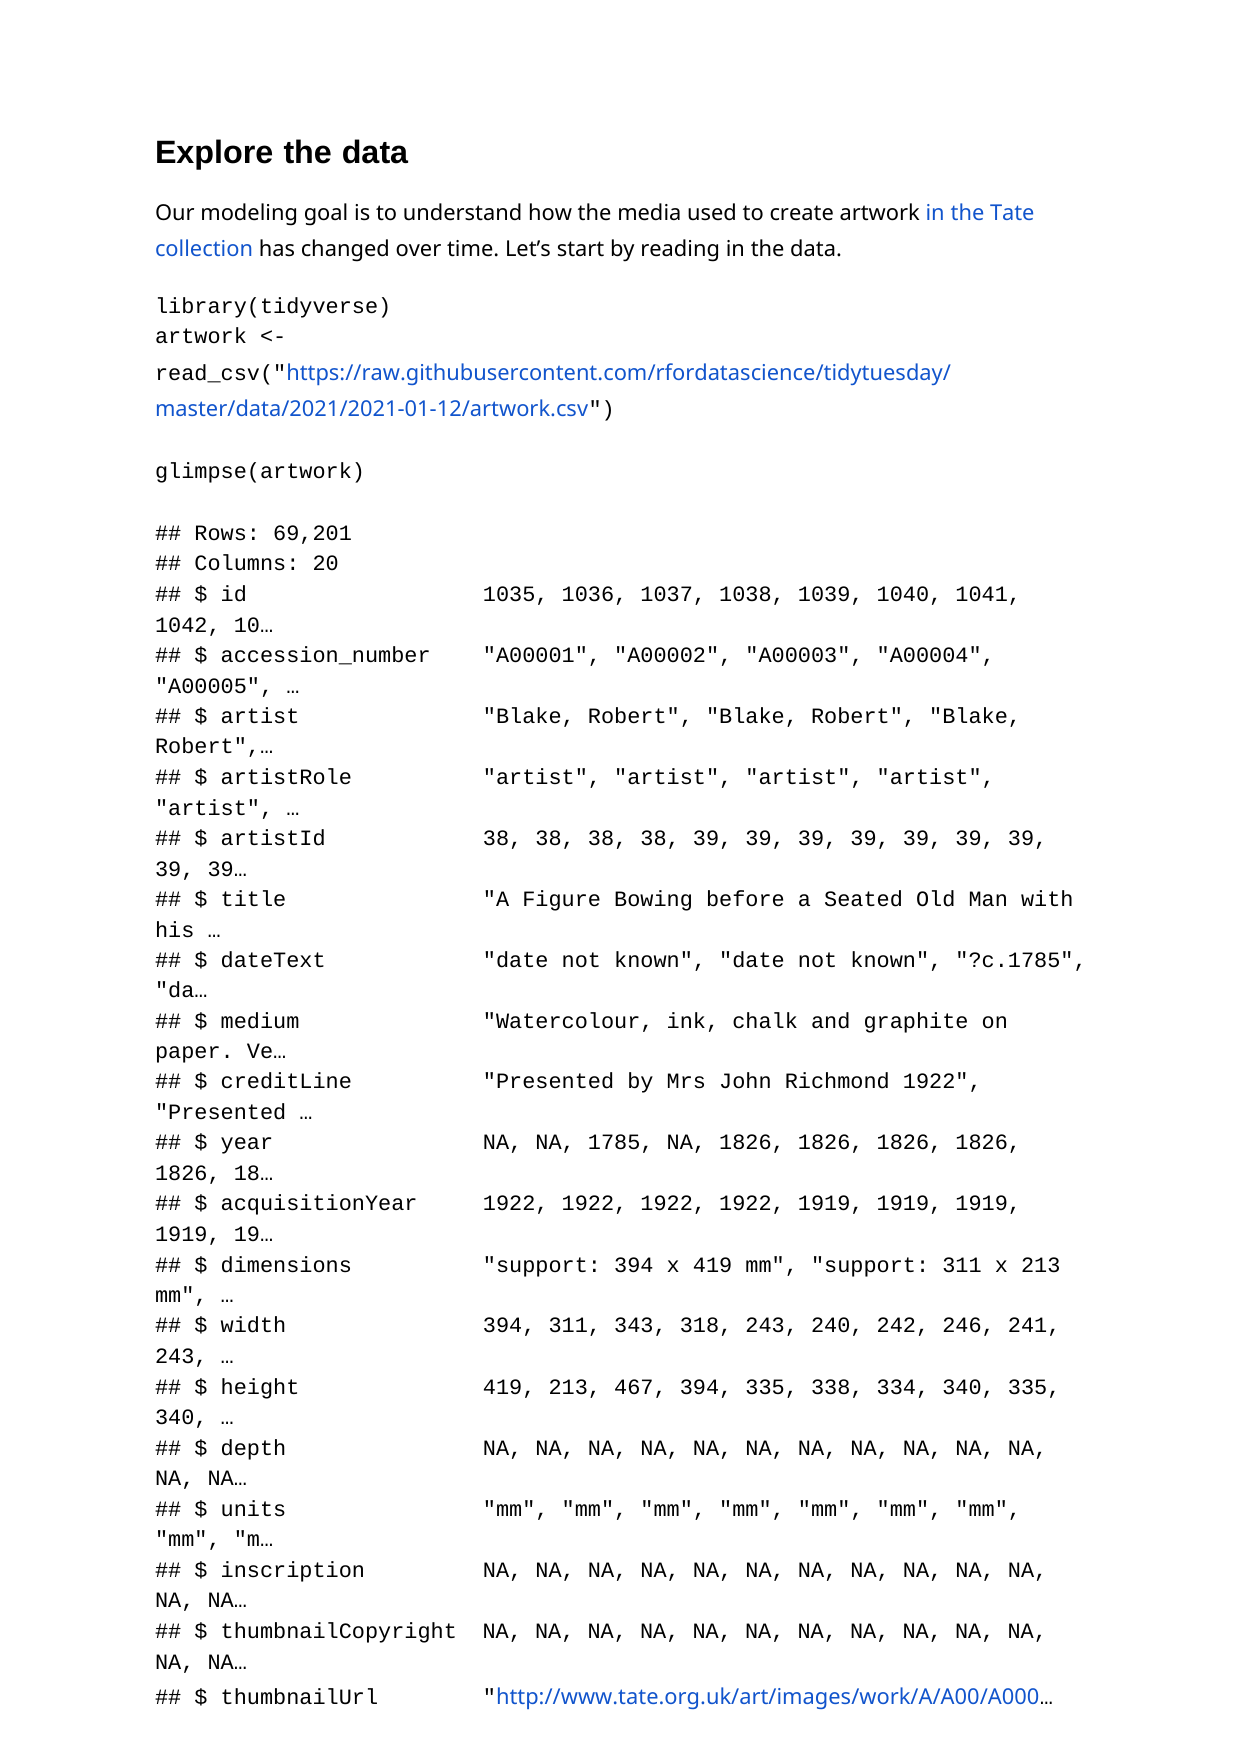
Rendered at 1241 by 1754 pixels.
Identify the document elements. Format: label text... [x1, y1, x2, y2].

text artwork <- read_csv("https://raw.githubusercontent.com/rfordatascience/tidytuesday/ master/data/2021/2021-01-12/artwork.csv") [155, 326, 1036, 423]
text ## $ thumbnailCopyright NA, NA, NA, NA, NA, NA, NA, NA, NA, NA, NA, [155, 1620, 1103, 1645]
text ## Columns: 20 [155, 552, 1103, 577]
text ## $ inscription NA, NA, NA, NA, NA, NA, NA, NA, NA, NA, NA, [155, 1559, 1103, 1584]
text ## $ accession_number "A00001", "A00002", "A00003", "A00004", "A00005", … [155, 644, 995, 699]
text ## $ units "mm", "mm", "mm", "mm", "mm", "mm", "mm", "mm", "m… [155, 1498, 1021, 1553]
text NA, NA… [155, 1651, 1103, 1676]
text ## $ depth NA, NA, NA, NA, NA, NA, NA, NA, NA, NA, NA, [155, 1437, 1103, 1462]
text 243, … [155, 1345, 1103, 1370]
text ## $ medium "Watercolour, ink, chalk and graphite on paper. Ve… [155, 1010, 1008, 1065]
text NA, NA… [155, 1468, 1103, 1492]
text ## $ dateText "date not known", "date not known", "?c.1785", "da… [155, 949, 1087, 1004]
text ## $ thumbnailUrl "http://www.tate.org.uk/art/images/work/A/A00/A000… [155, 1681, 1103, 1711]
text ## $ dimensions "support: 394 x 419 mm", "support: 311 x 213 mm", … [155, 1254, 1060, 1309]
text ## $ artistId 38, 38, 38, 38, 39, 39, 39, 39, 39, 39, 39, [155, 827, 1103, 852]
text Robert",… [155, 736, 1103, 761]
text ## $ creditLine "Presented by Mrs John Richmond 1922", "Presented … [155, 1071, 982, 1126]
text glimpse(artwork) ## Rows: 69,201 [155, 430, 366, 552]
text 39, 39… [155, 858, 1103, 882]
text library(tidyverse) [155, 295, 1103, 320]
text ## $ title "A Figure Bowing before a Seated Old Man with his … [155, 888, 1073, 943]
text ## $ artist "Blake, Robert", "Blake, Robert", "Blake, [155, 705, 1103, 730]
text ## $ height 419, 213, 467, 394, 335, 338, 334, 340, 335, [155, 1376, 1103, 1401]
text 340, … [155, 1406, 1103, 1431]
text ## $ id 1035, 1036, 1037, 1038, 1039, 1040, 1041, [155, 583, 1103, 608]
text ## $ artistRole "artist", "artist", "artist", "artist", "artist", … [155, 767, 995, 822]
text 1042, 10… [155, 614, 1103, 638]
text 1919, 19… [155, 1223, 1103, 1248]
subtitle Explore the data [155, 133, 1103, 170]
text ## $ year NA, NA, 1785, NA, 1826, 1826, 1826, 1826, [155, 1131, 1103, 1156]
text NA, NA… [155, 1589, 1103, 1614]
text Our modeling goal is to understand how the media used to create artwork in the Tate collection has changed over time. Let’s start by reading in the data. [155, 197, 1087, 263]
text ## $ acquisitionYear 1922, 1922, 1922, 1922, 1919, 1919, 1919, [155, 1193, 1103, 1217]
text 1826, 18… [155, 1162, 1103, 1187]
text ## $ width 394, 311, 343, 318, 243, 240, 242, 246, 241, [155, 1314, 1103, 1339]
